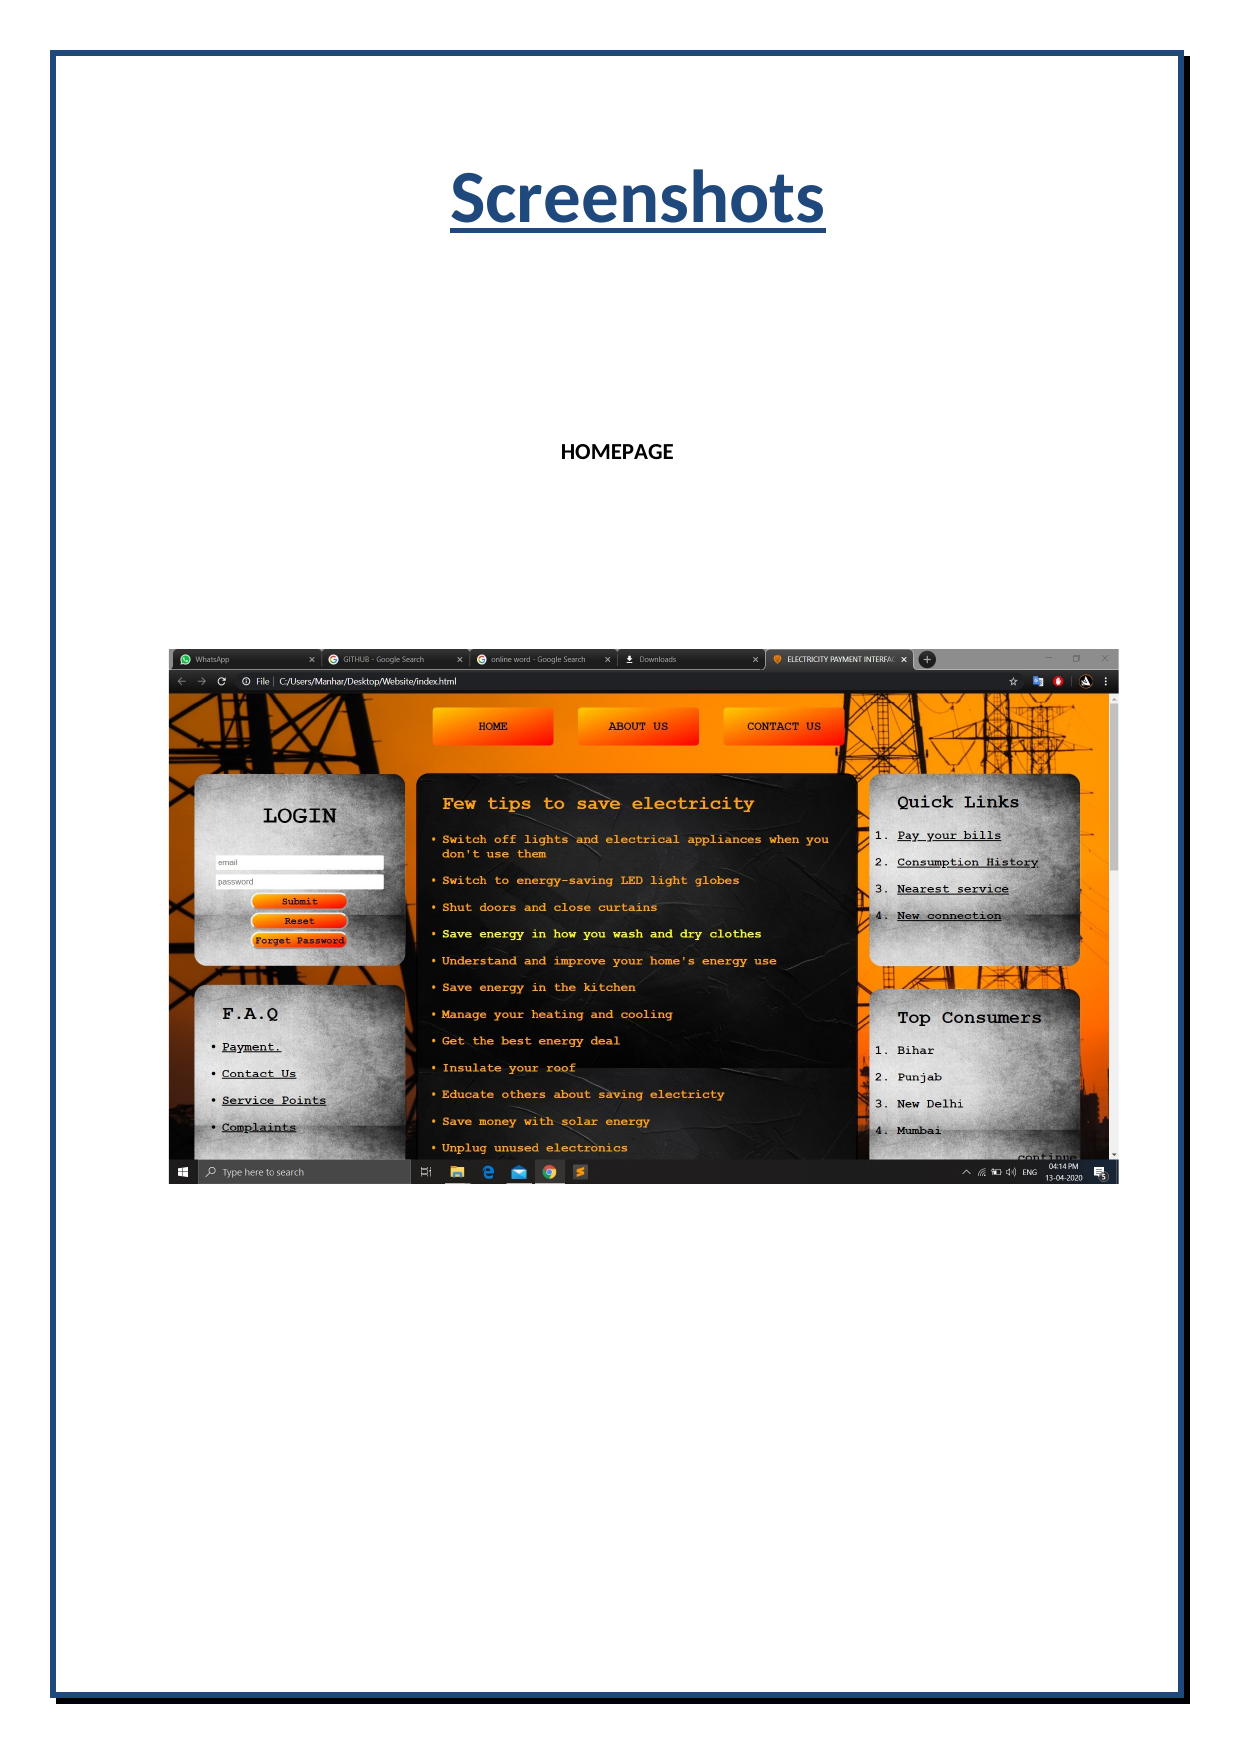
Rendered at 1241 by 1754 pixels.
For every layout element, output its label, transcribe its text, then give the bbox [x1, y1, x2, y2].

text Screenshots [375, 150, 1084, 242]
text HOMEPAGE [150, 437, 1084, 465]
